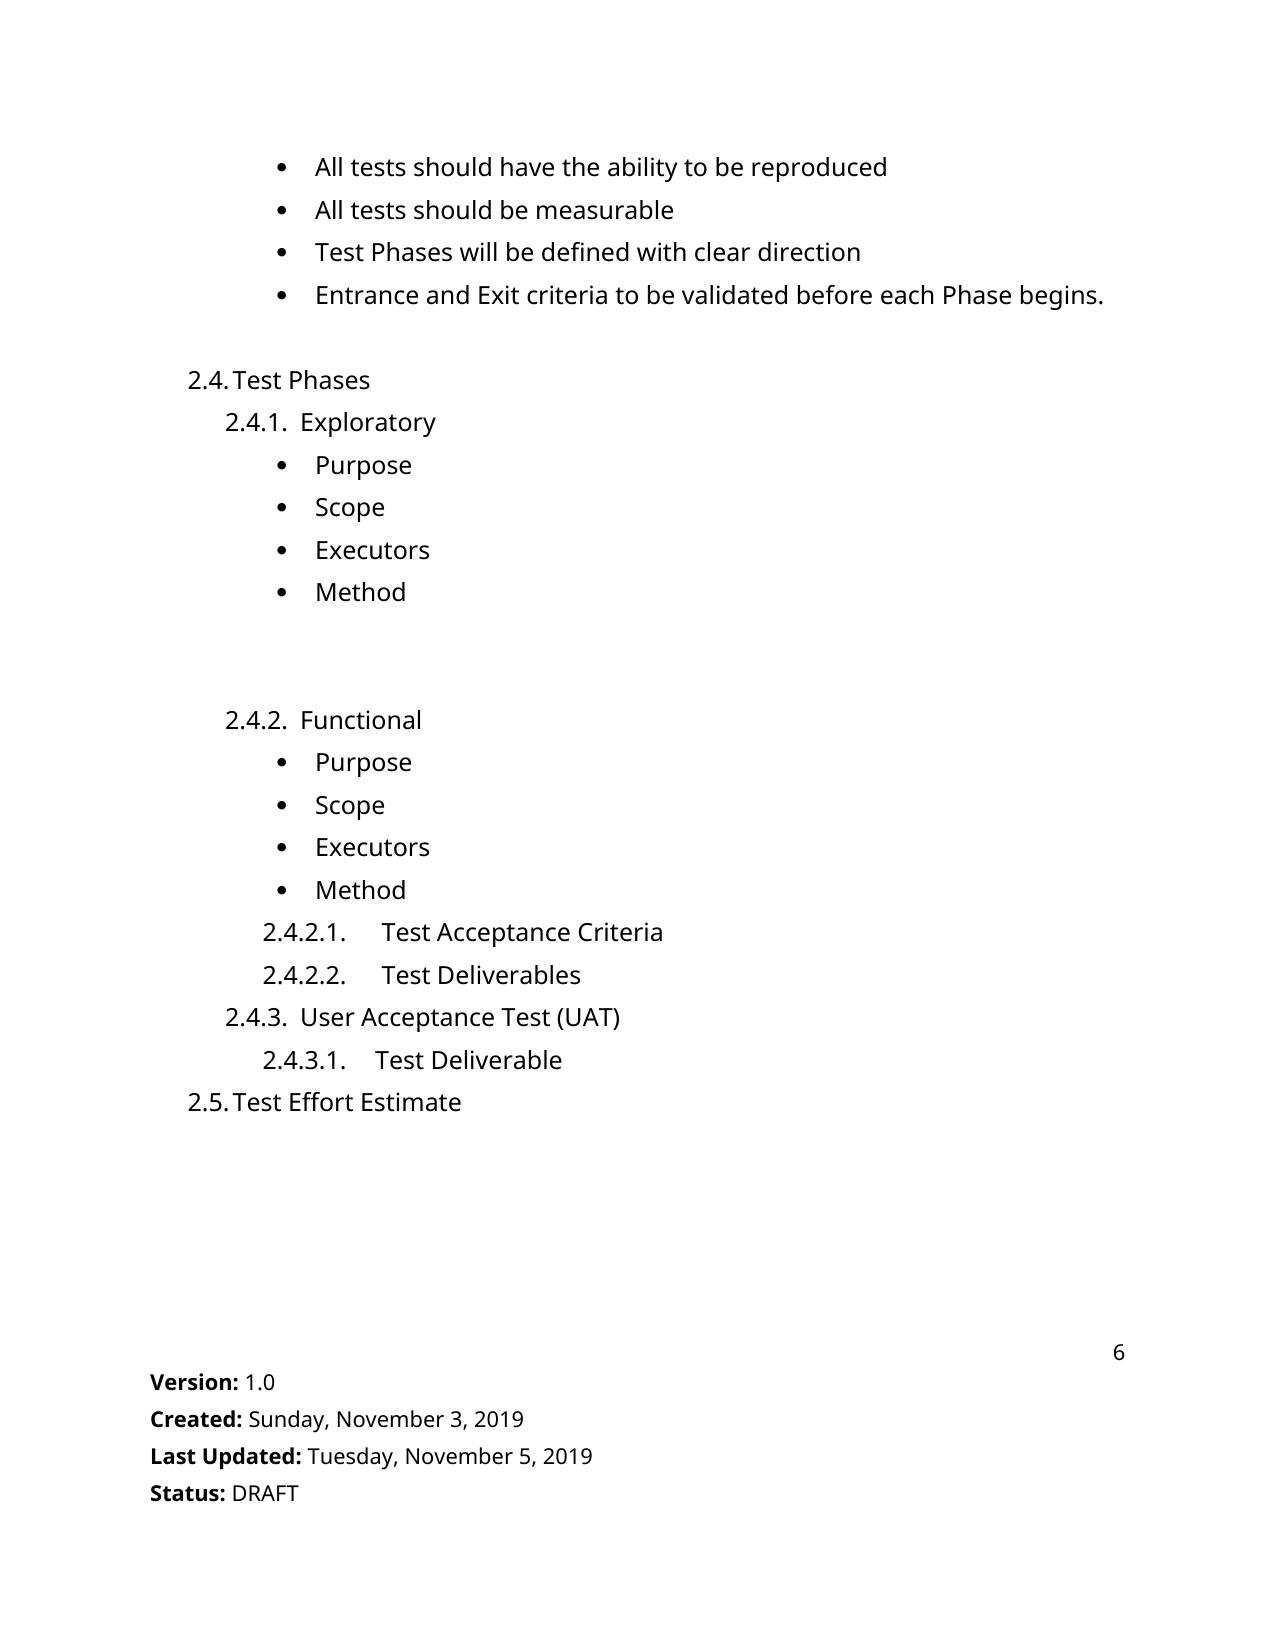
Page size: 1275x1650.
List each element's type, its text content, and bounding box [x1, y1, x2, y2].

list Purpose [277, 447, 1125, 482]
list Test Phases [187, 362, 1125, 397]
list Test Deliverables [262, 957, 1125, 992]
list Scope [277, 787, 1125, 822]
list Executors [277, 532, 1125, 567]
list Entrance and Exit criteria to be validated before each Phase begins. [277, 277, 1125, 312]
list Method [277, 575, 1125, 609]
list Test Acceptance Criteria [262, 915, 1125, 949]
list Functional [225, 702, 1125, 737]
list Purpose [277, 745, 1125, 779]
list Test Phases will be defined with clear direction [277, 235, 1125, 269]
list Test Deliverable [262, 1042, 1125, 1077]
list User Acceptance Test (UAT) [225, 1000, 1125, 1034]
list All tests should be measurable [277, 192, 1125, 227]
list All tests should have the ability to be reproduced [277, 150, 1125, 184]
list Scope [277, 490, 1125, 524]
list Test Effort Estimate [187, 1085, 1125, 1119]
list Exploratory [225, 405, 1125, 439]
list Executors [277, 830, 1125, 864]
list Method [277, 872, 1125, 907]
